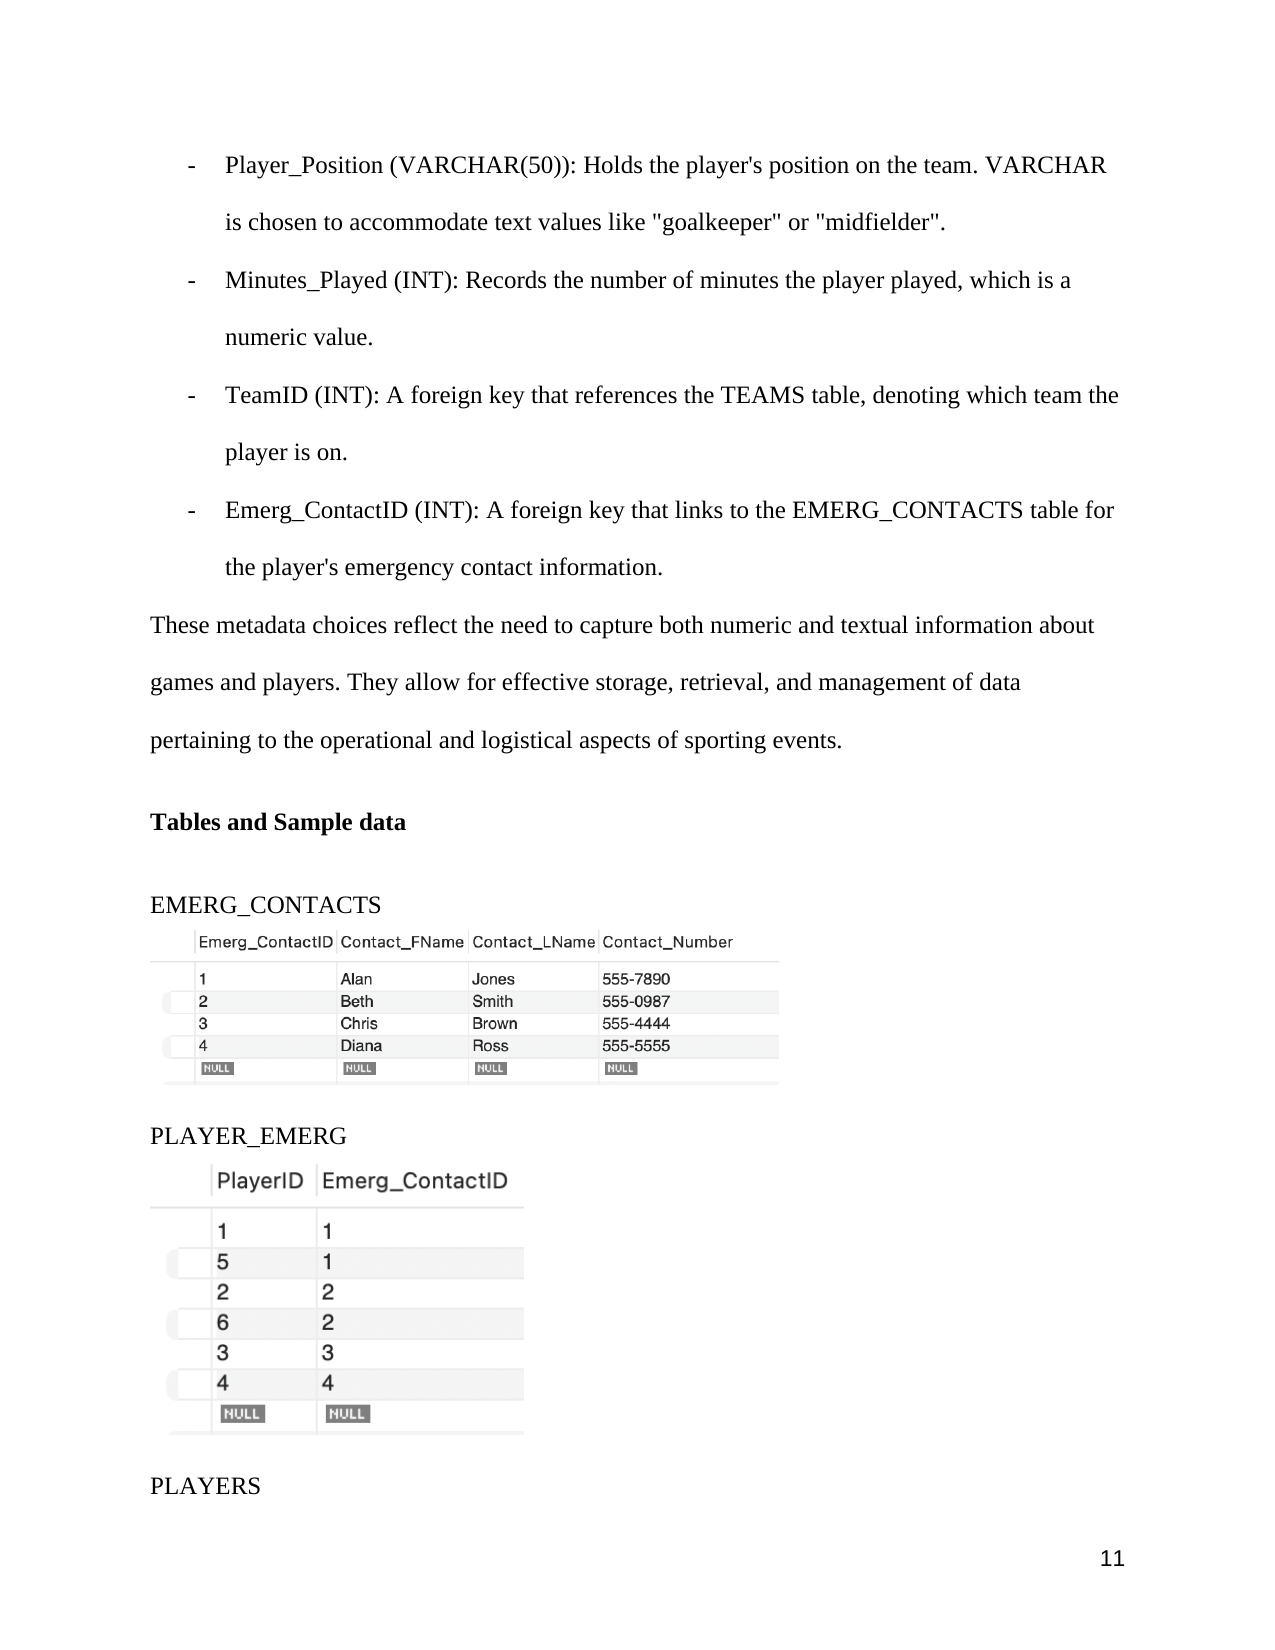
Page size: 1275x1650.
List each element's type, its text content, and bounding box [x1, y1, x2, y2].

text PLAYERS [150, 1471, 1125, 1500]
text PLAYER_EMERG [150, 1121, 1125, 1150]
text These metadata choices reflect the need to capture both numeric and textual information about games and players. They allow for effective storage, retrieval, and management of data pertaining to the operational and logistical aspects of sporting events. [150, 610, 1125, 754]
picture [150, 923, 779, 1085]
list TeamID (INT): A foreign key that references the TEAMS table, denoting which team the player is on. [187, 380, 1125, 466]
picture [150, 1154, 524, 1435]
list Minutes_Played (INT): Records the number of minutes the player played, which is a numeric value. [187, 265, 1125, 351]
text EMERG_CONTACTS [150, 890, 1125, 919]
list Emerg_ContactID (INT): A foreign key that links to the EMERG_CONTACTS table for the player's emergency contact information. [187, 495, 1125, 581]
subtitle Tables and Sample data [150, 807, 1125, 836]
list Player_Position (VARCHAR(50)): Holds the player's position on the team. VARCHAR is chosen to accommodate text values like "goalkeeper" or "midfielder". [187, 150, 1125, 236]
